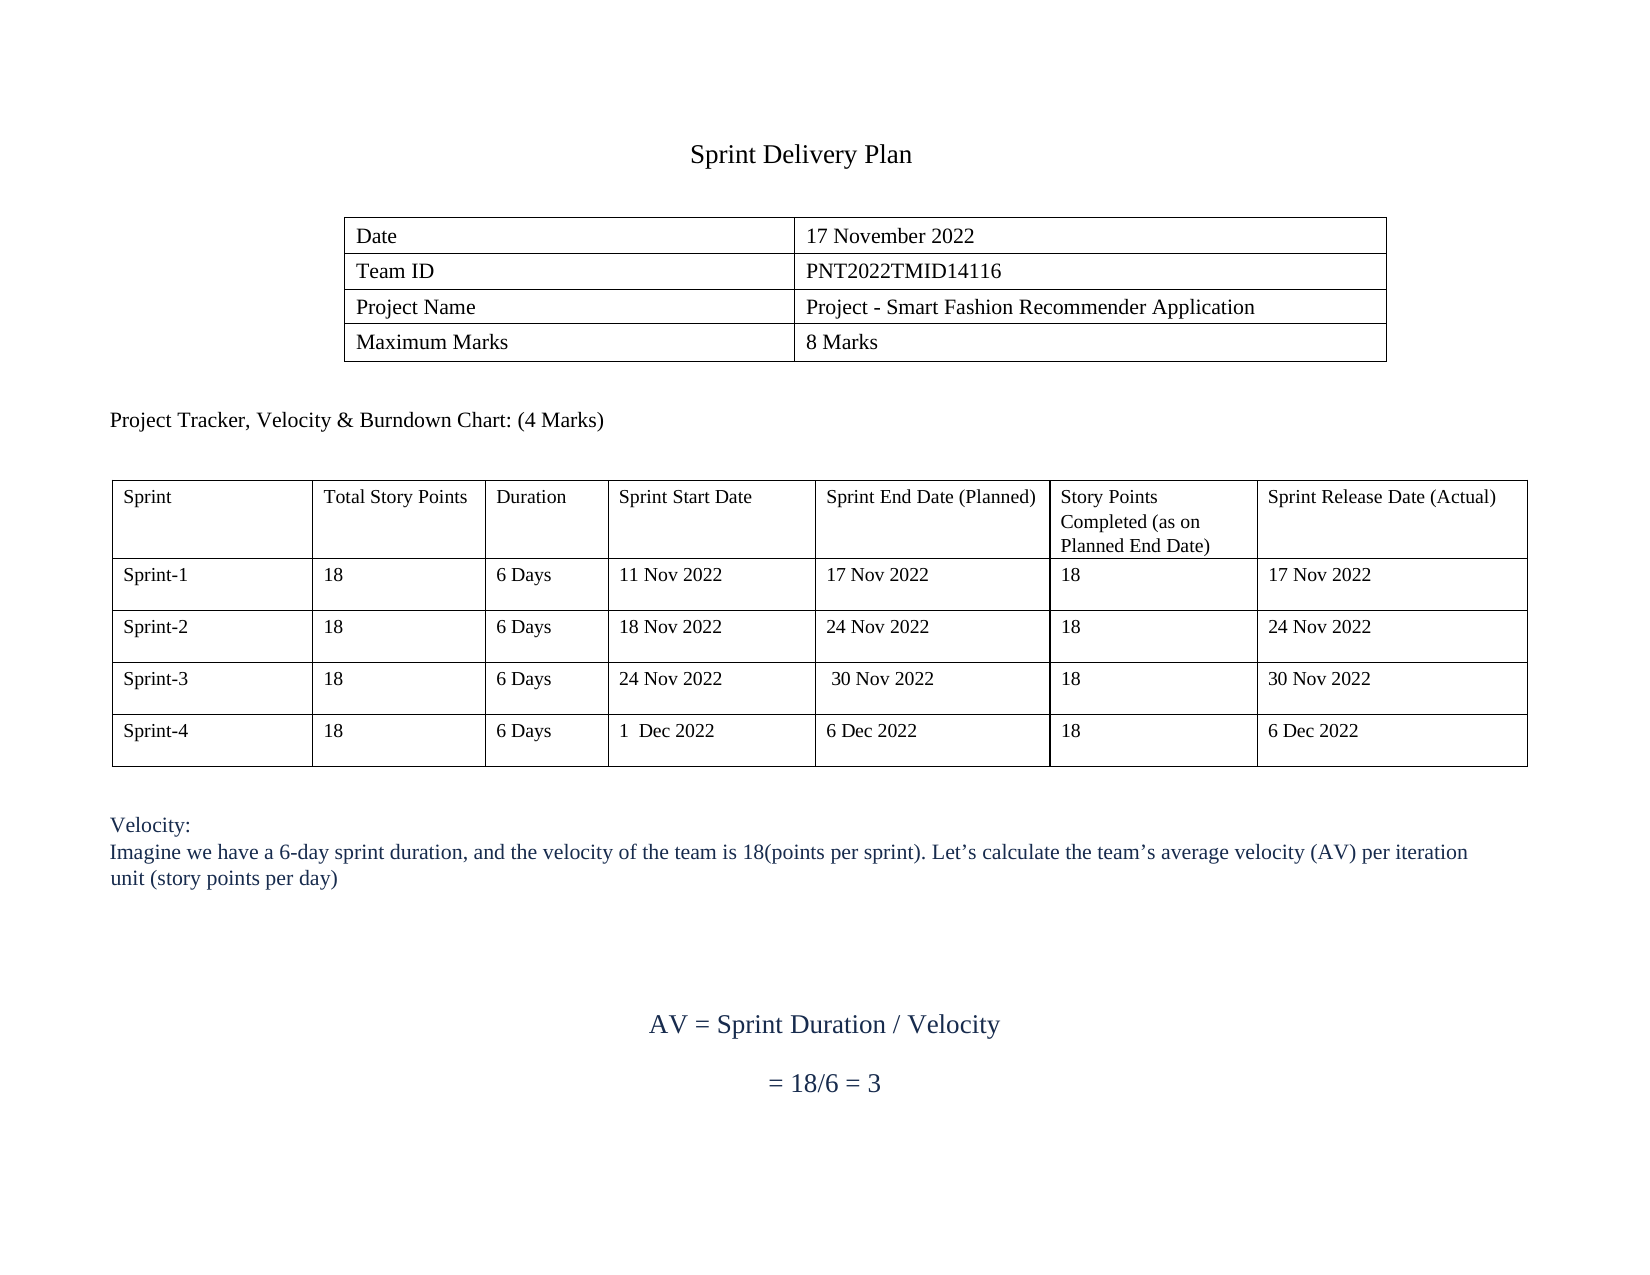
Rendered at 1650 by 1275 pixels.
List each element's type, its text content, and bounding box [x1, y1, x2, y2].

table_cell 18 [1051, 663, 1257, 714]
table_cell 24 Nov 2022 [1258, 611, 1527, 662]
text Project Tracker, Velocity & Burndown Chart: (4 Marks) [109, 407, 1539, 432]
table_header Sprint [113, 481, 312, 558]
text Velocity: [109, 812, 1539, 837]
text = 18/6 = 3 [356, 1068, 1293, 1099]
table_cell 6 Days [486, 559, 608, 609]
table_cell Sprint-3 [113, 663, 312, 714]
table_cell 18 Nov 2022 [609, 611, 815, 662]
table_cell Sprint-1 [113, 559, 312, 609]
table_header 17 November 2022 [795, 218, 1386, 252]
table_cell Maximum Marks [345, 324, 794, 361]
table_header Story Points Completed (as on Planned End Date) [1051, 481, 1257, 558]
table_cell 30 Nov 2022 [816, 663, 1049, 714]
subtitle AV = Sprint Duration / Velocity [356, 1008, 1293, 1039]
table_cell 6 Dec 2022 [1258, 715, 1527, 766]
table_cell 18 [313, 663, 485, 714]
table_cell 18 [313, 559, 485, 609]
table_cell Team ID [345, 254, 794, 289]
table_header Duration [486, 481, 608, 558]
table_header Date [345, 218, 794, 252]
table_cell 1 Dec 2022 [609, 715, 815, 766]
table_cell 17 Nov 2022 [816, 559, 1049, 609]
table_cell 17 Nov 2022 [1258, 559, 1527, 609]
table_header Total Story Points [313, 481, 485, 558]
table_cell 18 [313, 611, 485, 662]
table_cell Sprint-4 [113, 715, 312, 766]
table_cell 18 [1051, 611, 1257, 662]
table_cell Project Name [345, 290, 794, 323]
subtitle Sprint Delivery Plan [309, 138, 1293, 169]
table_cell 6 Days [486, 611, 608, 662]
table_cell 11 Nov 2022 [609, 559, 815, 609]
table_cell PNT2022TMID14116 [795, 254, 1386, 289]
text Imagine we have a 6-day sprint duration, and the velocity of the team is 18(points per sprint). Let’s calculate the team’s average velocity (AV) per iteration unit (story points per day) [109, 839, 1472, 890]
table_cell 8 Marks [795, 324, 1386, 361]
table_cell 30 Nov 2022 [1258, 663, 1527, 714]
table_cell 6 Days [486, 663, 608, 714]
table_header Sprint Start Date [609, 481, 815, 558]
table_cell 18 [1051, 559, 1257, 609]
table_header Sprint End Date (Planned) [816, 481, 1049, 558]
table_cell Project - Smart Fashion Recommender Application [795, 290, 1386, 323]
table_header Sprint Release Date (Actual) [1258, 481, 1527, 558]
table_cell 24 Nov 2022 [609, 663, 815, 714]
table_cell Sprint-2 [113, 611, 312, 662]
table_cell 18 [1051, 715, 1257, 766]
table_cell 18 [313, 715, 485, 766]
table_cell 24 Nov 2022 [816, 611, 1049, 662]
table_cell 6 Dec 2022 [816, 715, 1049, 766]
table_cell 6 Days [486, 715, 608, 766]
